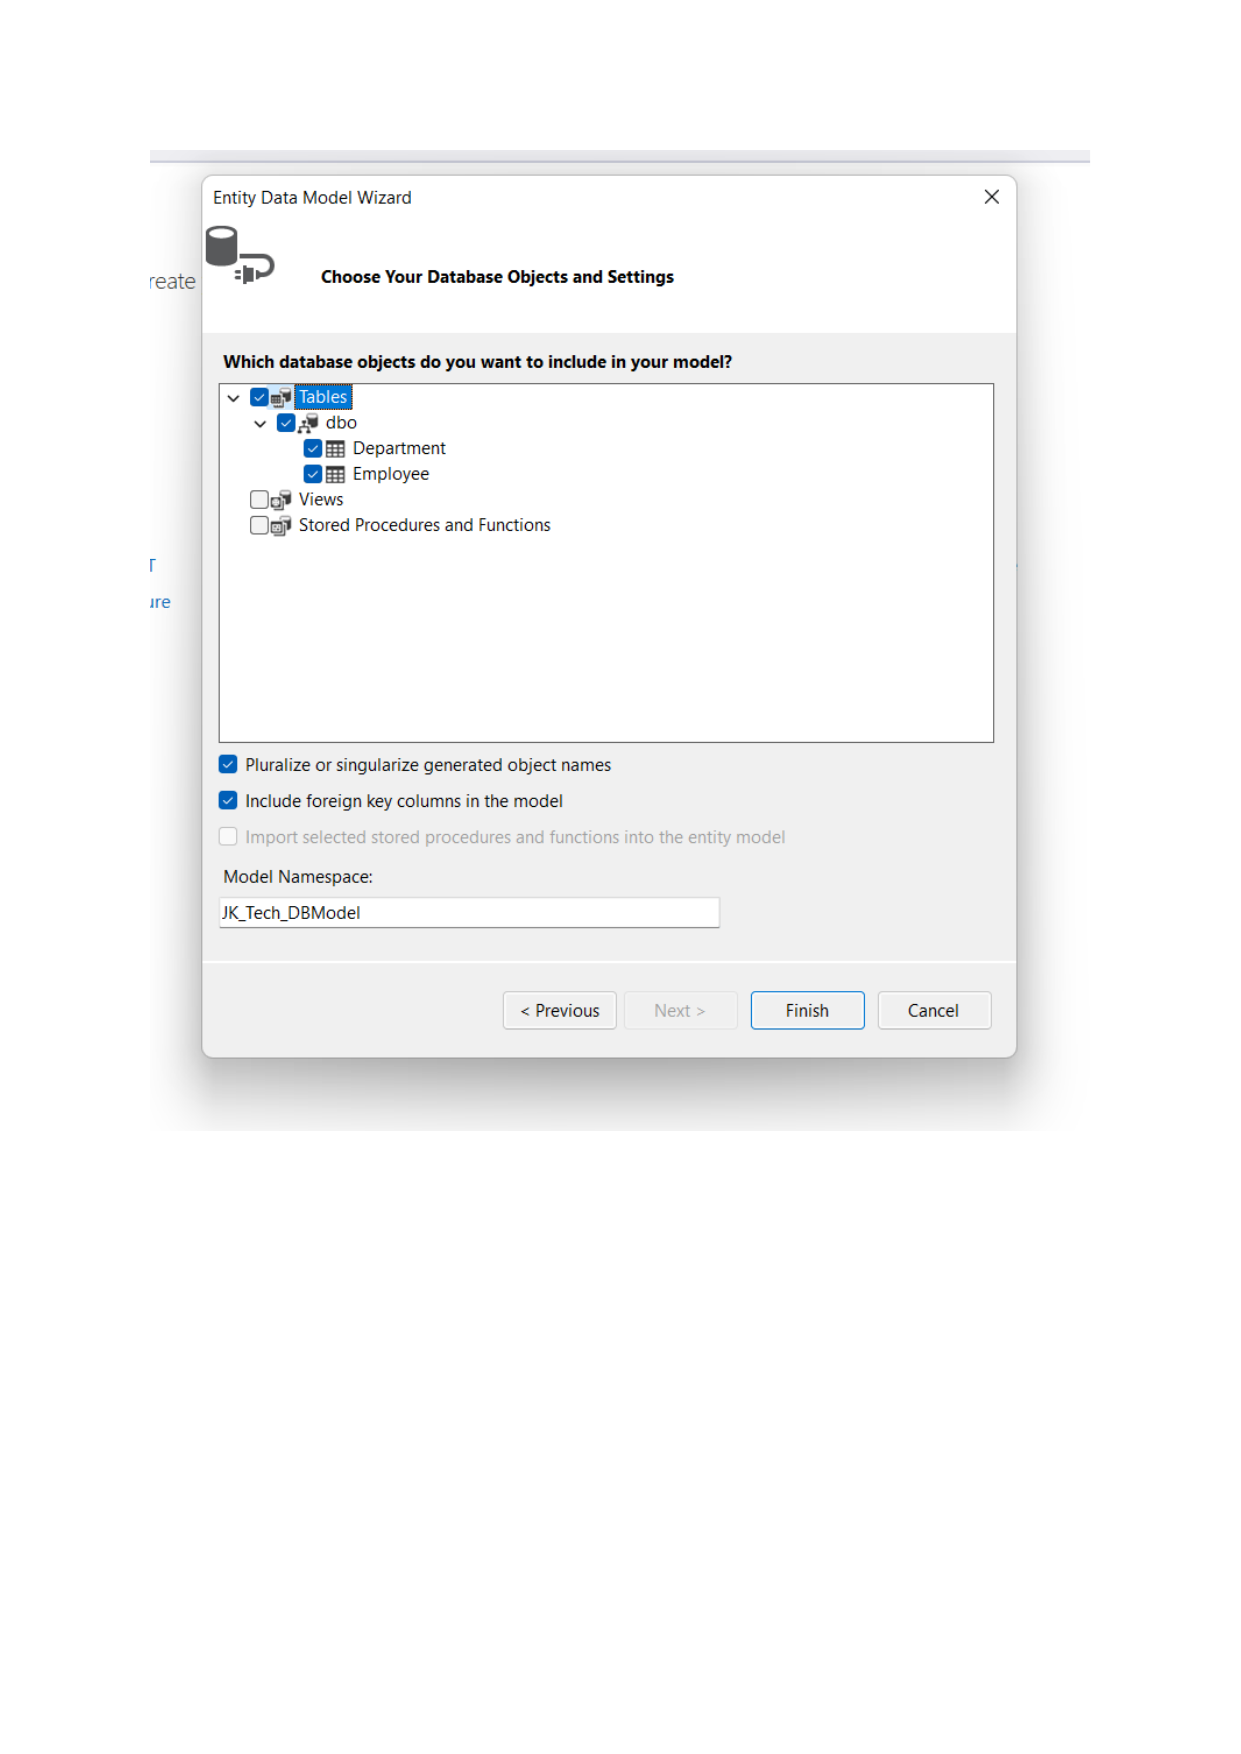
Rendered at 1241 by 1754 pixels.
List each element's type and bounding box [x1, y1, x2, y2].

picture [150, 150, 1091, 1131]
